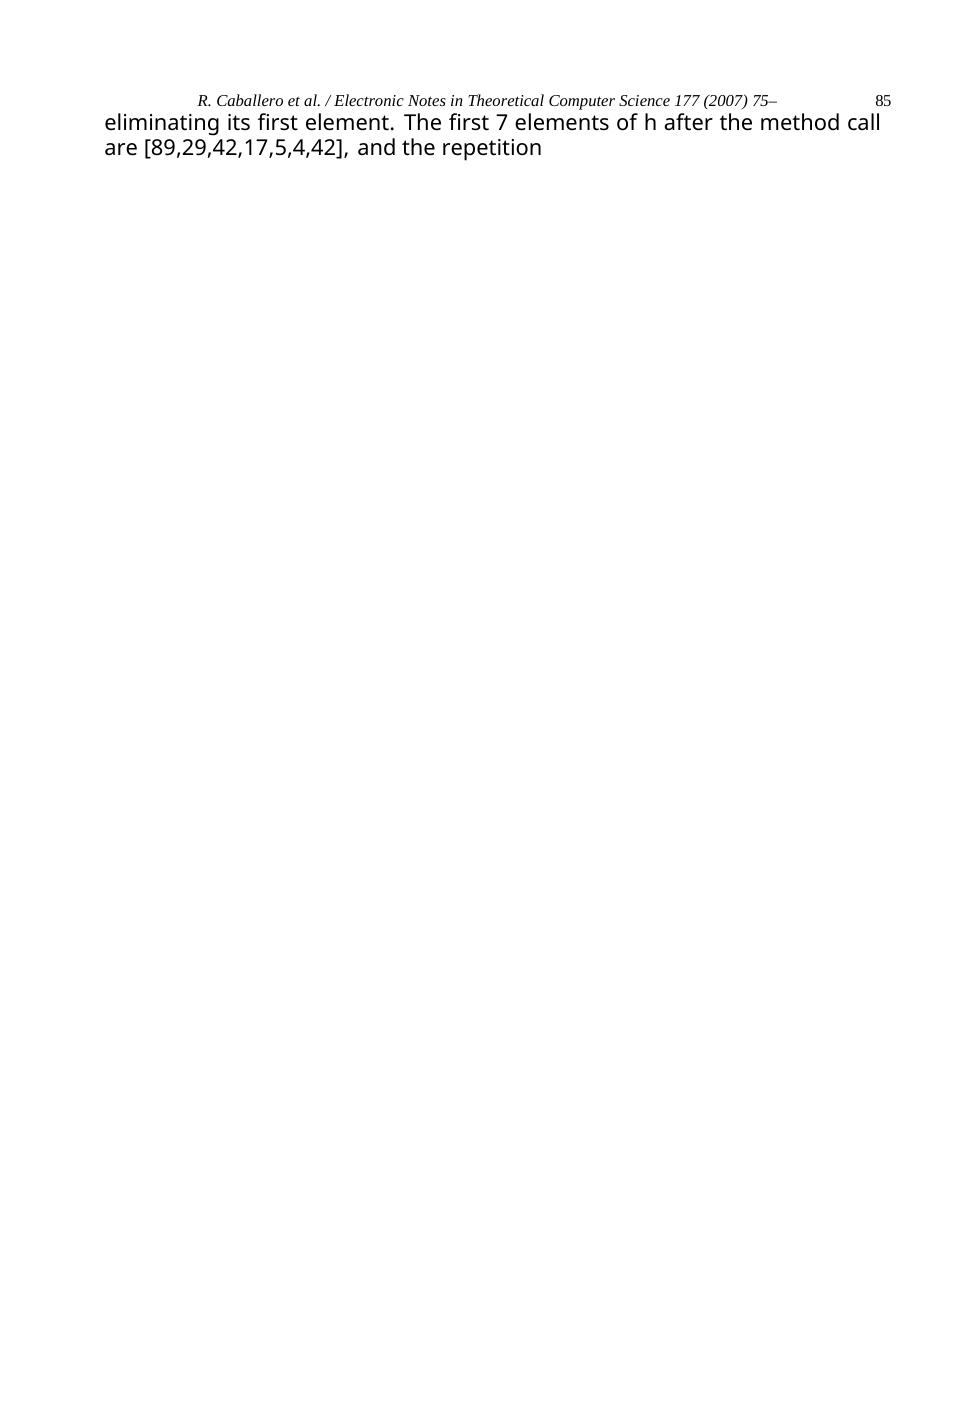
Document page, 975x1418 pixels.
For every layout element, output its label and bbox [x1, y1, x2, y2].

list [83, 110, 881, 162]
